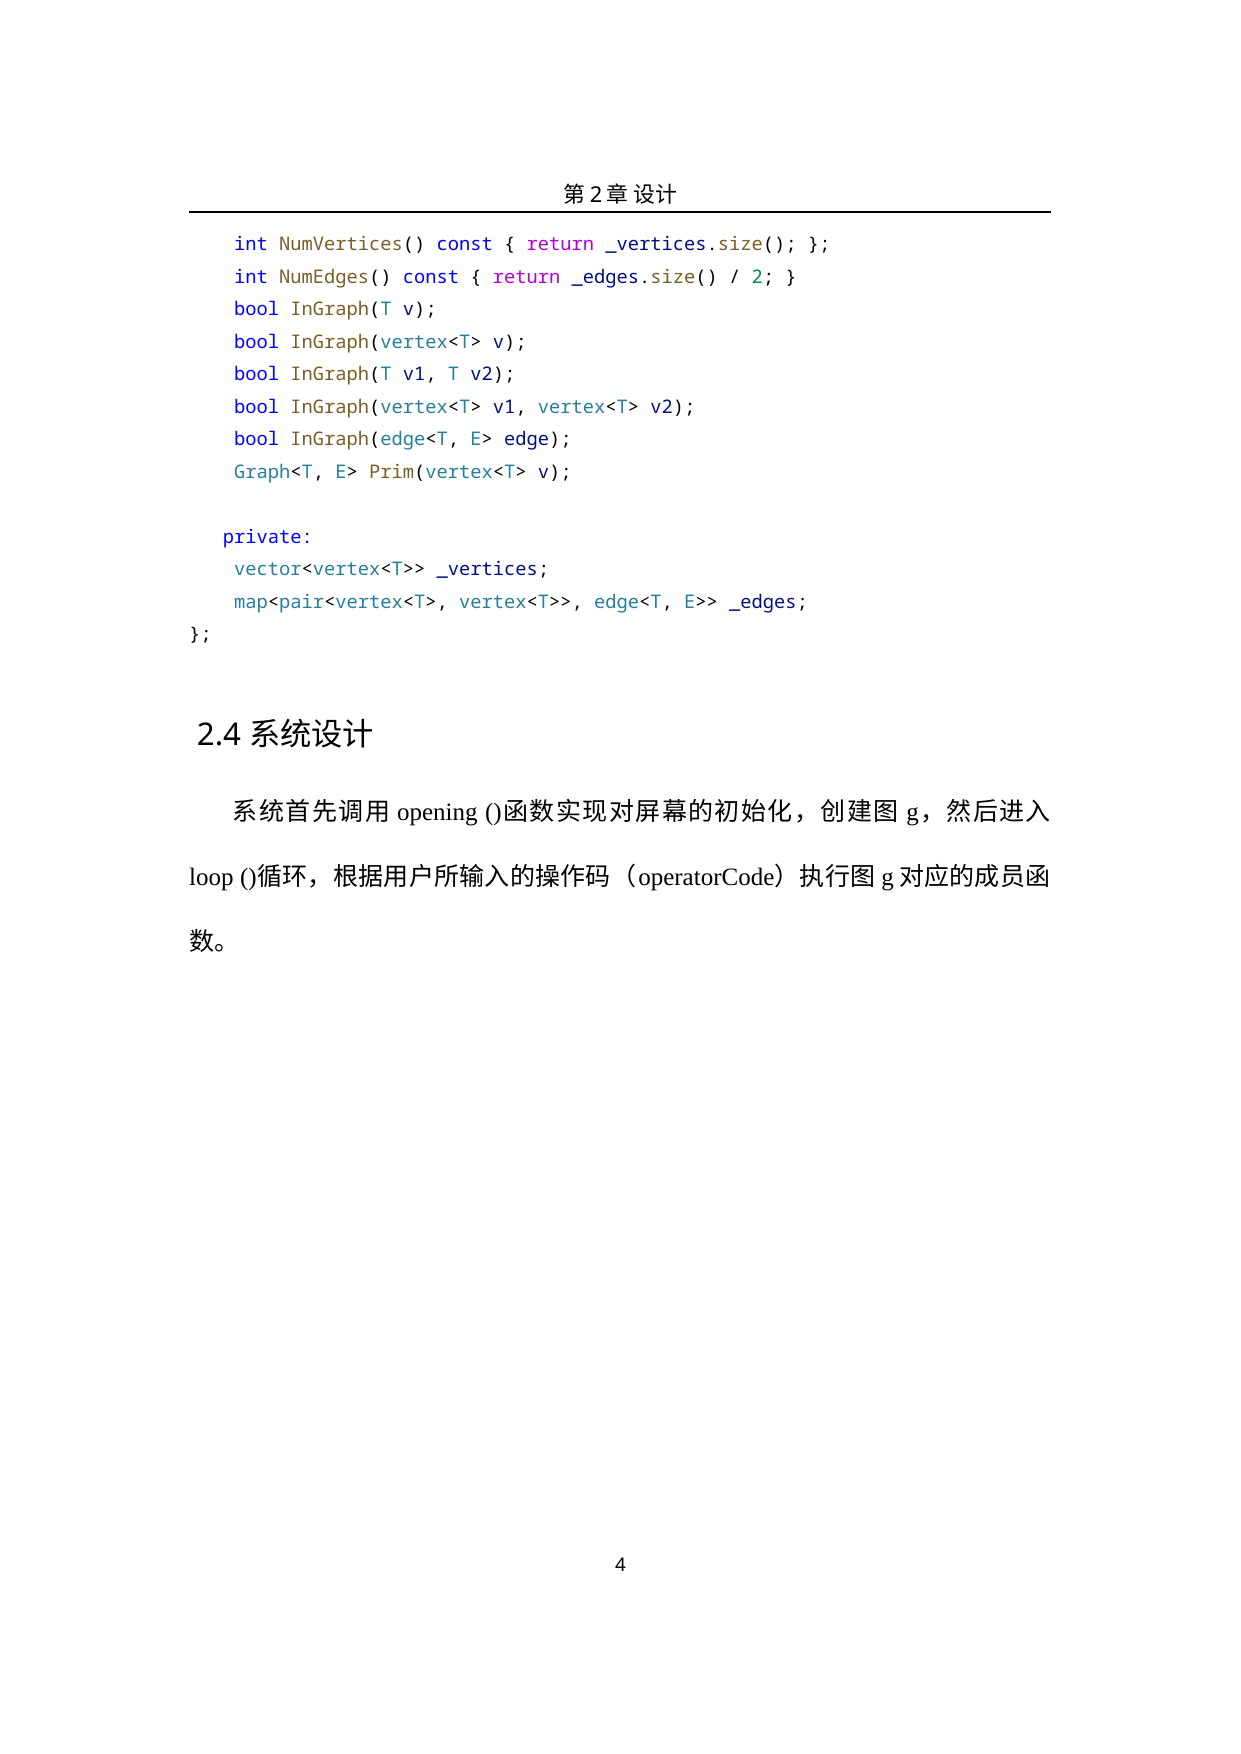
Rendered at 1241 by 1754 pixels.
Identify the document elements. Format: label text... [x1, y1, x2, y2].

text map<pair<vertex<T>, vertex<T>>, edge<T, E>> _edges; [189, 584, 1051, 617]
text bool InGraph(vertex<T> v1, vertex<T> v2); [189, 389, 1051, 422]
text bool InGraph(T v); [189, 292, 1051, 324]
text 系统首先调用opening ()函数实现对屏幕的初始化，创建图g，然后进入loop ()循环，根据用户所输入的操作码（operatorCode）执行图g对应的成员函数。 [189, 777, 1051, 972]
text bool InGraph(edge<T, E> edge); [189, 422, 1051, 454]
text Graph<T, E> Prim(vertex<T> v); [189, 454, 1051, 487]
text int NumVertices() const { return _vertices.size(); }; [189, 227, 1051, 259]
text int NumEdges() const { return _edges.size() / 2; } [189, 259, 1051, 292]
text private: [189, 519, 1051, 552]
text bool InGraph(T v1, T v2); [189, 357, 1051, 389]
subtitle 2.4 系统设计 [189, 699, 1051, 764]
text bool InGraph(vertex<T> v); [189, 324, 1051, 357]
text vector<vertex<T>> _vertices; [189, 552, 1051, 584]
text }; [189, 617, 1051, 649]
